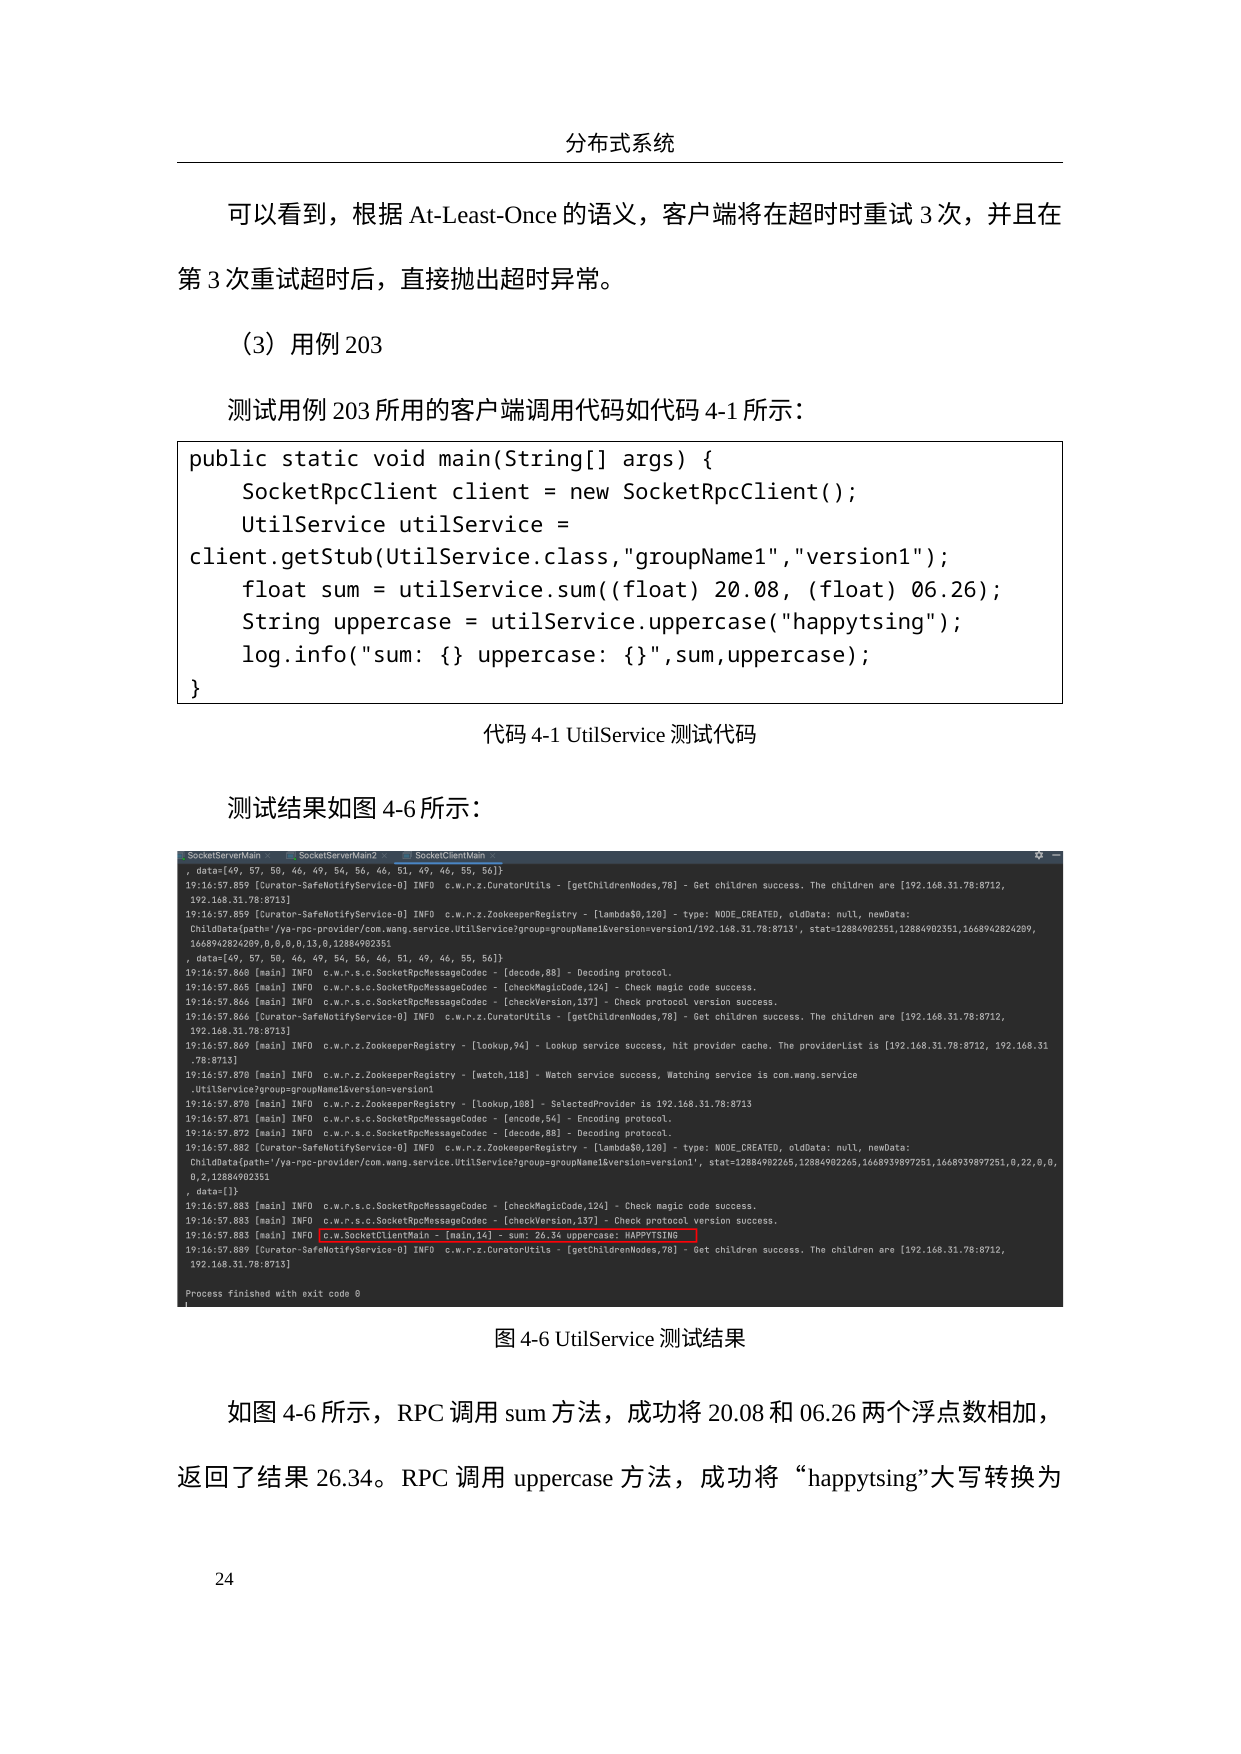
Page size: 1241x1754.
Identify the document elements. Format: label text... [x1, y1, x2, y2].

text 代码4-1 UtilService测试代码 [177, 716, 1063, 749]
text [177, 1378, 1063, 1509]
text 测试结果如图4-6所示： [177, 774, 1063, 839]
table_header public static void main(String[] args) { SocketRpcClient client = new SocketRpcClient(); UtilService utilService = client.getStub(UtilService.class,"groupName1","version1"); float sum = utilService.sum((float) 20.08, (float) 06.26); String uppercase = utilService.uppercase("happytsing"); log.info("sum: {} uppercase: {}",sum,uppercase); } [178, 442, 1062, 703]
picture [177, 851, 1064, 1307]
text （3）用例203 [177, 311, 1063, 376]
text 图4-6 UtilService测试结果 [177, 1321, 1063, 1353]
text 可以看到，根据At-Least-Once的语义，客户端将在超时时重试3次，并且在第3次重试超时后，直接抛出超时异常。 [177, 180, 1063, 311]
text 测试用例203所用的客户端调用代码如代码4-1所示： [177, 376, 1063, 441]
